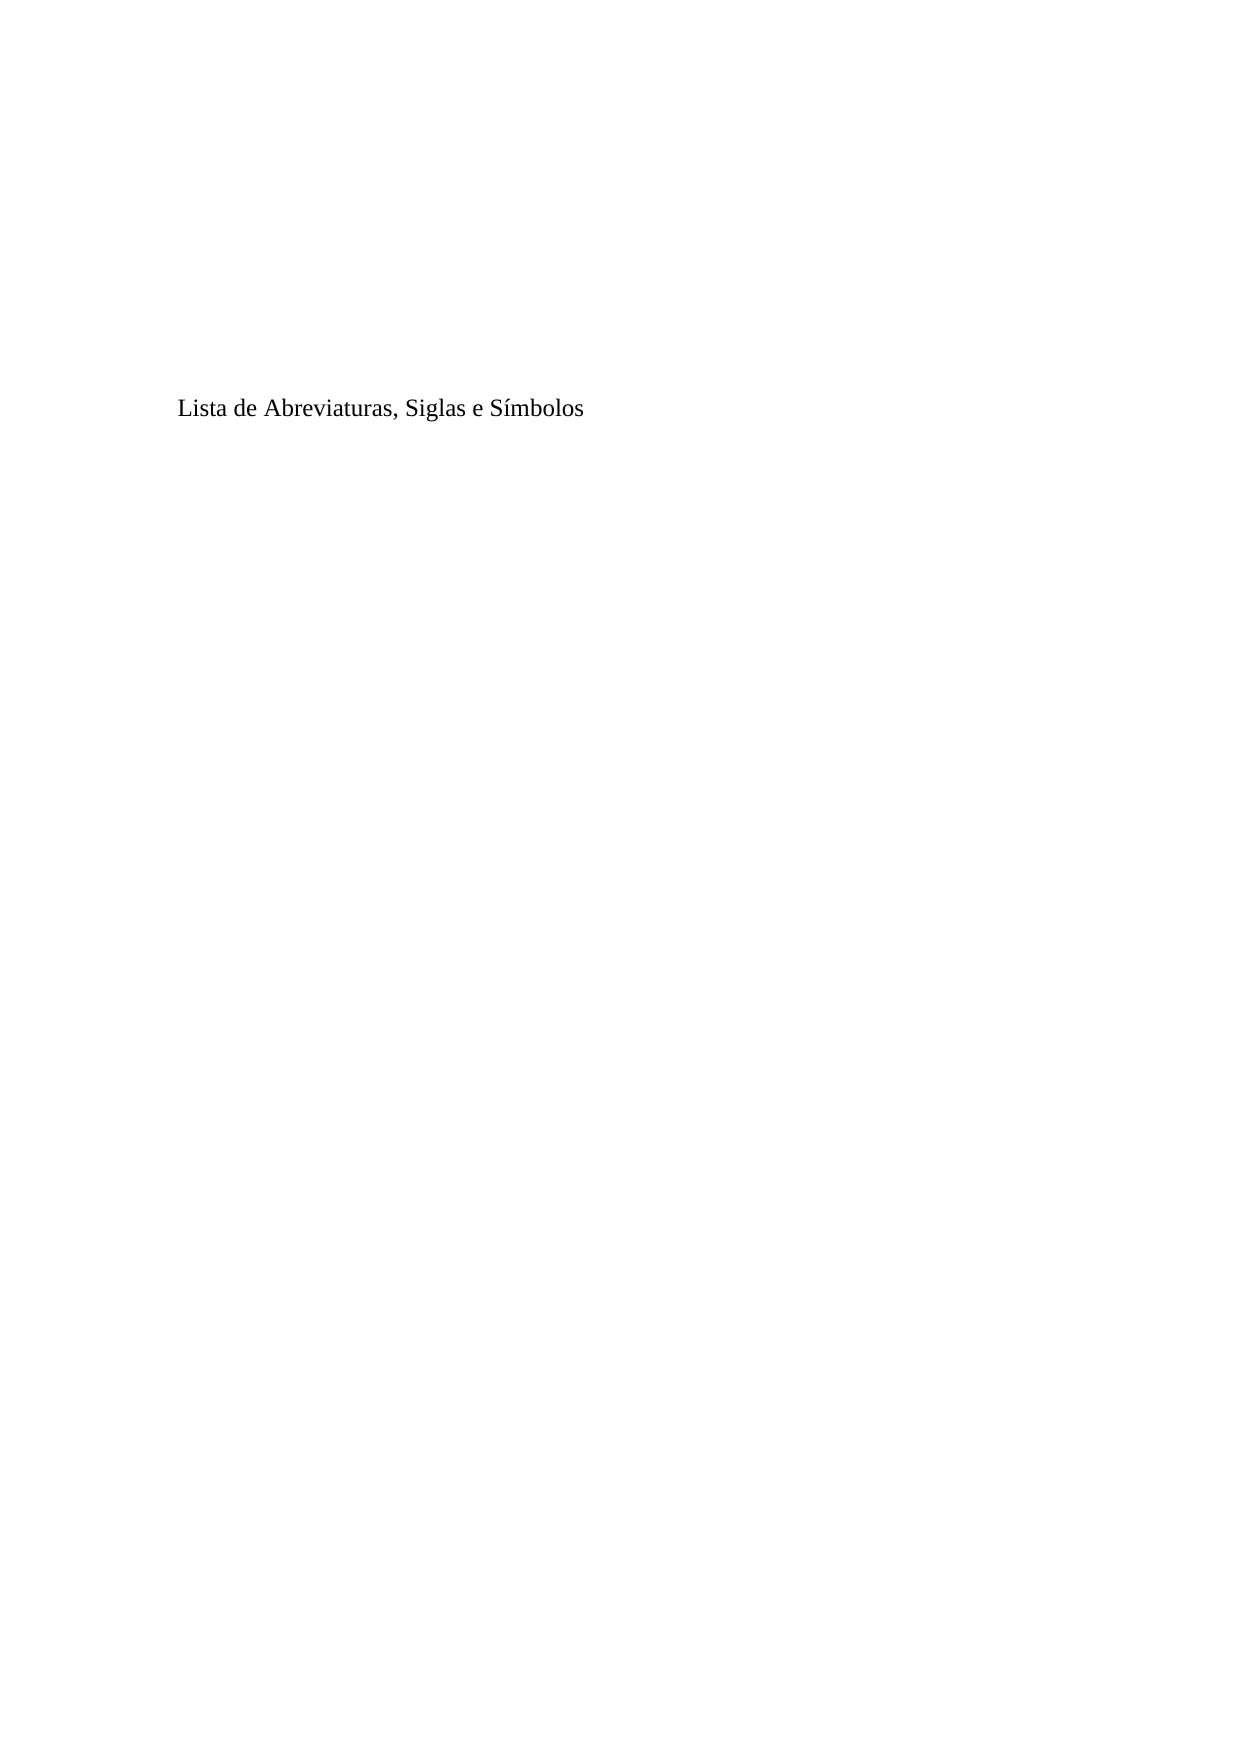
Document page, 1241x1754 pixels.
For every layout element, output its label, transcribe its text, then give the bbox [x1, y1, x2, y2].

text Lista de Abreviaturas, Siglas e Símbolos [177, 393, 1122, 422]
